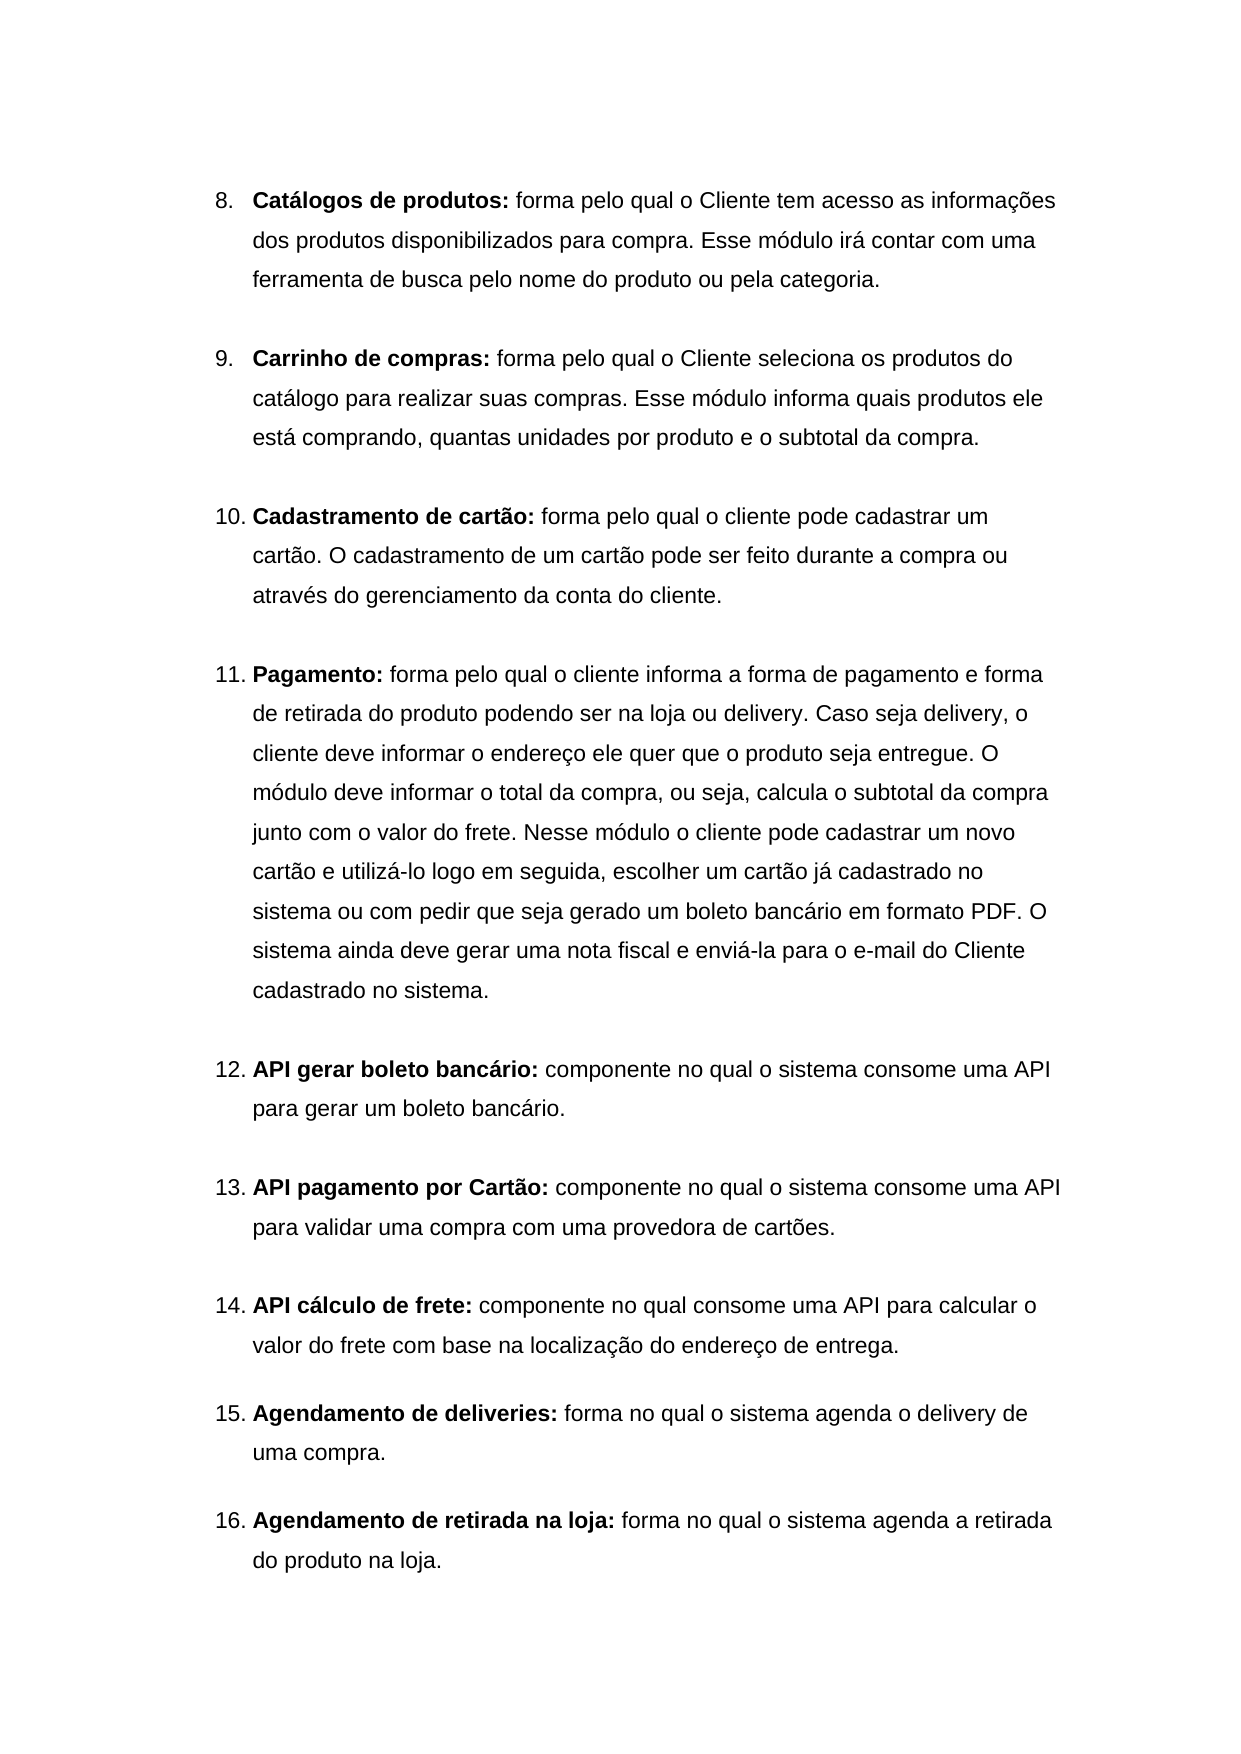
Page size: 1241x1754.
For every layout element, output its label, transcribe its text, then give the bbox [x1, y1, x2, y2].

list Cadastramento de cartão: forma pelo qual o cliente pode cadastrar um cartão. O cadastramento de um cartão pode ser feito durante a compra ou através do gerenciamento da conta do cliente. [215, 503, 1063, 608]
list Pagamento: forma pelo qual o cliente informa a forma de pagamento e forma de retirada do produto podendo ser na loja ou delivery. Caso seja delivery, o cliente deve informar o endereço ele quer que o produto seja entregue. O módulo deve informar o total da compra, ou seja, calcula o subtotal da compra junto com o valor do frete. Nesse módulo o cliente pode cadastrar um novo cartão e utilizá-lo logo em seguida, escolher um cartão já cadastrado no sistema ou com pedir que seja gerado um boleto bancário em formato PDF. O sistema ainda deve gerar uma nota fiscal e enviá-la para o e-mail do Cliente cadastrado no sistema. [215, 661, 1063, 1003]
list Catálogos de produtos: forma pelo qual o Cliente tem acesso as informações dos produtos disponibilizados para compra. Esse módulo irá contar com uma ferramenta de busca pelo nome do produto ou pela categoria. [215, 187, 1063, 292]
list Carrinho de compras: forma pelo qual o Cliente seleciona os produtos do catálogo para realizar suas compras. Esse módulo informa quais produtos ele está comprando, quantas unidades por produto e o subtotal da compra. [215, 345, 1063, 450]
list API pagamento por Cartão: componente no qual o sistema consome uma API para validar uma compra com uma provedora de cartões. [215, 1174, 1063, 1240]
list API cálculo de frete: componente no qual consome uma API para calcular o valor do frete com base na localização do endereço de entrega. [215, 1292, 1063, 1358]
list API gerar boleto bancário: componente no qual o sistema consome uma API para gerar um boleto bancário. [215, 1056, 1063, 1121]
list Agendamento de retirada na loja: forma no qual o sistema agenda a retirada do produto na loja. [215, 1507, 1063, 1573]
list Agendamento de deliveries: forma no qual o sistema agenda o delivery de uma compra. [215, 1400, 1063, 1466]
